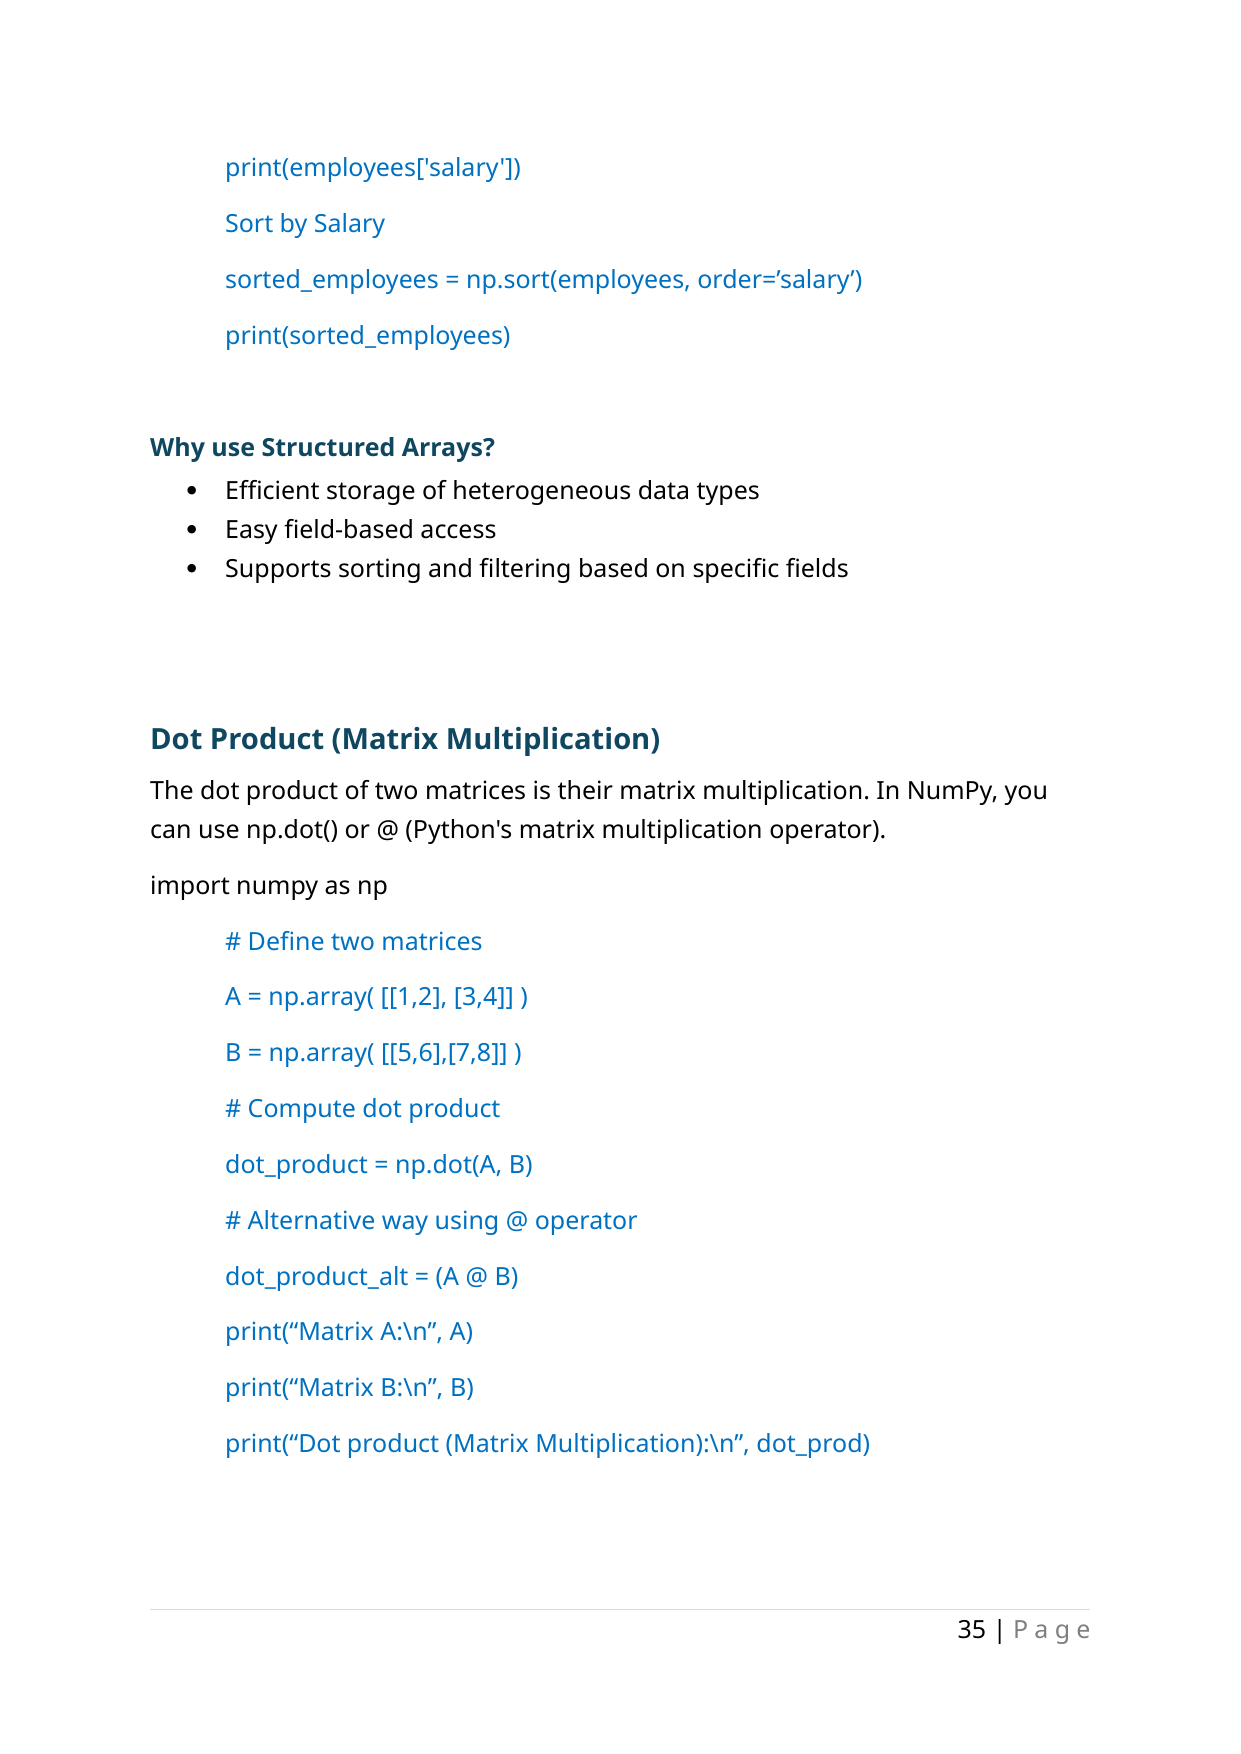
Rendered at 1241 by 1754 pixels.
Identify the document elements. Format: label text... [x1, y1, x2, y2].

text # Compute dot product [225, 1091, 1090, 1125]
text print(sorted_employees) [225, 317, 1090, 352]
list Efficient storage of heterogeneous data types [187, 472, 1090, 507]
text dot_product = np.dot(A, B) [225, 1146, 1090, 1181]
text B = np.array( [[5,6],[7,8]] ) [225, 1035, 1090, 1069]
text Sort by Salary [225, 206, 1090, 240]
text # Define two matrices [225, 923, 1090, 957]
list Easy field-based access [187, 512, 1090, 546]
text import numpy as np [150, 867, 1090, 901]
text dot_product_alt = (A @ B) [225, 1258, 1090, 1292]
subtitle Why use Structured Arrays? [150, 429, 1090, 463]
text # Alternative way using @ operator [225, 1202, 1090, 1236]
text A = np.array( [[1,2], [3,4]] ) [225, 979, 1090, 1013]
text print(“Matrix B:\n”, B) [225, 1370, 1090, 1404]
subtitle Dot Product (Matrix Multiplication) [150, 718, 1090, 758]
text print(“Dot product (Matrix Multiplication):\n”, dot_prod) [225, 1426, 1090, 1460]
text The dot product of two matrices is their matrix multiplication. In NumPy, you can use np.dot() or @ (Python's matrix multiplication operator). [150, 772, 1090, 846]
text print(employees['salary']) [225, 150, 1090, 184]
text print(“Matrix A:\n”, A) [225, 1314, 1090, 1348]
text sorted_employees = np.sort(employees, order=’salary’) [225, 262, 1090, 296]
list Supports sorting and filtering based on specific fields [187, 551, 1090, 585]
